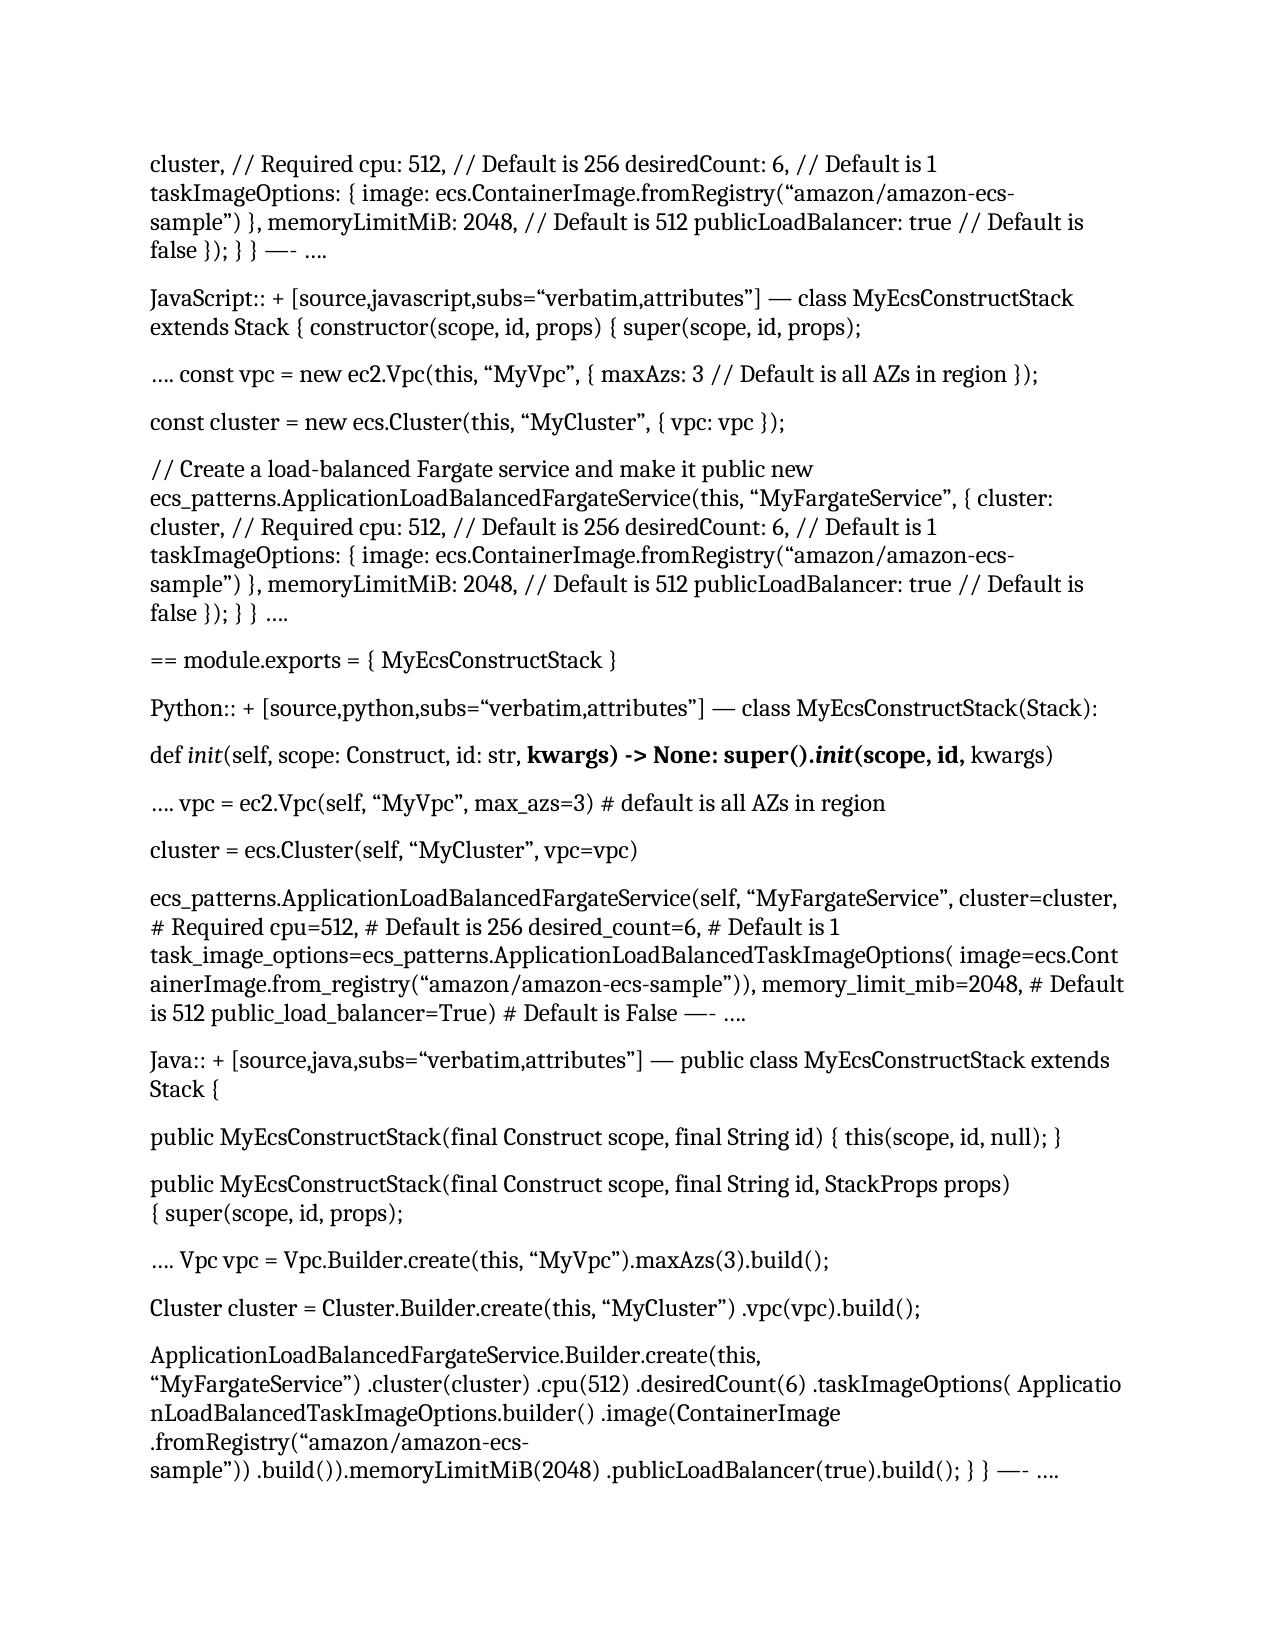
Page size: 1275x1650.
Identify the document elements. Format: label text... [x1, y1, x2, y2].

text Cluster cluster = Cluster.Builder.create(this, “MyCluster”) .vpc(vpc).build(); [150, 1294, 1125, 1322]
text Java:: + [source,java,subs=“verbatim,attributes”] — public class MyEcsConstructStack extends Stack { [150, 1046, 1125, 1104]
text public MyEcsConstructStack(final Construct scope, final String id, StackProps props) { super(scope, id, props); [150, 1170, 1125, 1227]
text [150, 150, 1125, 265]
text // Create a load-balanced Fargate service and make it public new ecs_patterns.ApplicationLoadBalancedFargateService(this, “MyFargateService”, { cluster: cluster, // Required cpu: 512, // Default is 256 desiredCount: 6, // Default is 1 taskImageOptions: { image: ecs.ContainerImage.fromRegistry(“amazon/amazon-ecs-sample”) }, memoryLimitMiB: 2048, // Default is 512 publicLoadBalancer: true // Default is false }); } } …. [150, 455, 1125, 627]
text def init(self, scope: Construct, id: str, kwargs) -> None: super().init(scope, id, kwargs) [150, 741, 1125, 770]
text public MyEcsConstructStack(final Construct scope, final String id) { this(scope, id, null); } [150, 1122, 1125, 1151]
text ecs_patterns.ApplicationLoadBalancedFargateService(self, “MyFargateService”, cluster=cluster, # Required cpu=512, # Default is 256 desired_count=6, # Default is 1 task_image_options=ecs_patterns.ApplicationLoadBalancedTaskImageOptions( image=ecs.ContainerImage.from_registry(“amazon/amazon-ecs-sample”)), memory_limit_mib=2048, # Default is 512 public_load_balancer=True) # Default is False —- …. [150, 884, 1125, 1027]
text …. Vpc vpc = Vpc.Builder.create(this, “MyVpc”).maxAzs(3).build(); [150, 1246, 1125, 1275]
text JavaScript:: + [source,javascript,subs=“verbatim,attributes”] — class MyEcsConstructStack extends Stack { constructor(scope, id, props) { super(scope, id, props); [150, 284, 1125, 341]
text …. const vpc = new ec2.Vpc(this, “MyVpc”, { maxAzs: 3 // Default is all AZs in region }); [150, 360, 1125, 389]
text …. vpc = ec2.Vpc(self, “MyVpc”, max_azs=3) # default is all AZs in region [150, 789, 1125, 817]
text == module.exports = { MyEcsConstructStack } [150, 646, 1125, 675]
text cluster = ecs.Cluster(self, “MyCluster”, vpc=vpc) [150, 836, 1125, 865]
text ApplicationLoadBalancedFargateService.Builder.create(this, “MyFargateService”) .cluster(cluster) .cpu(512) .desiredCount(6) .taskImageOptions( ApplicationLoadBalancedTaskImageOptions.builder() .image(ContainerImage .fromRegistry(“amazon/amazon-ecs-sample”)) .build()).memoryLimitMiB(2048) .publicLoadBalancer(true).build(); } } —- …. [150, 1341, 1125, 1485]
text const cluster = new ecs.Cluster(this, “MyCluster”, { vpc: vpc }); [150, 407, 1125, 436]
text Python:: + [source,python,subs=“verbatim,attributes”] — class MyEcsConstructStack(Stack): [150, 694, 1125, 722]
